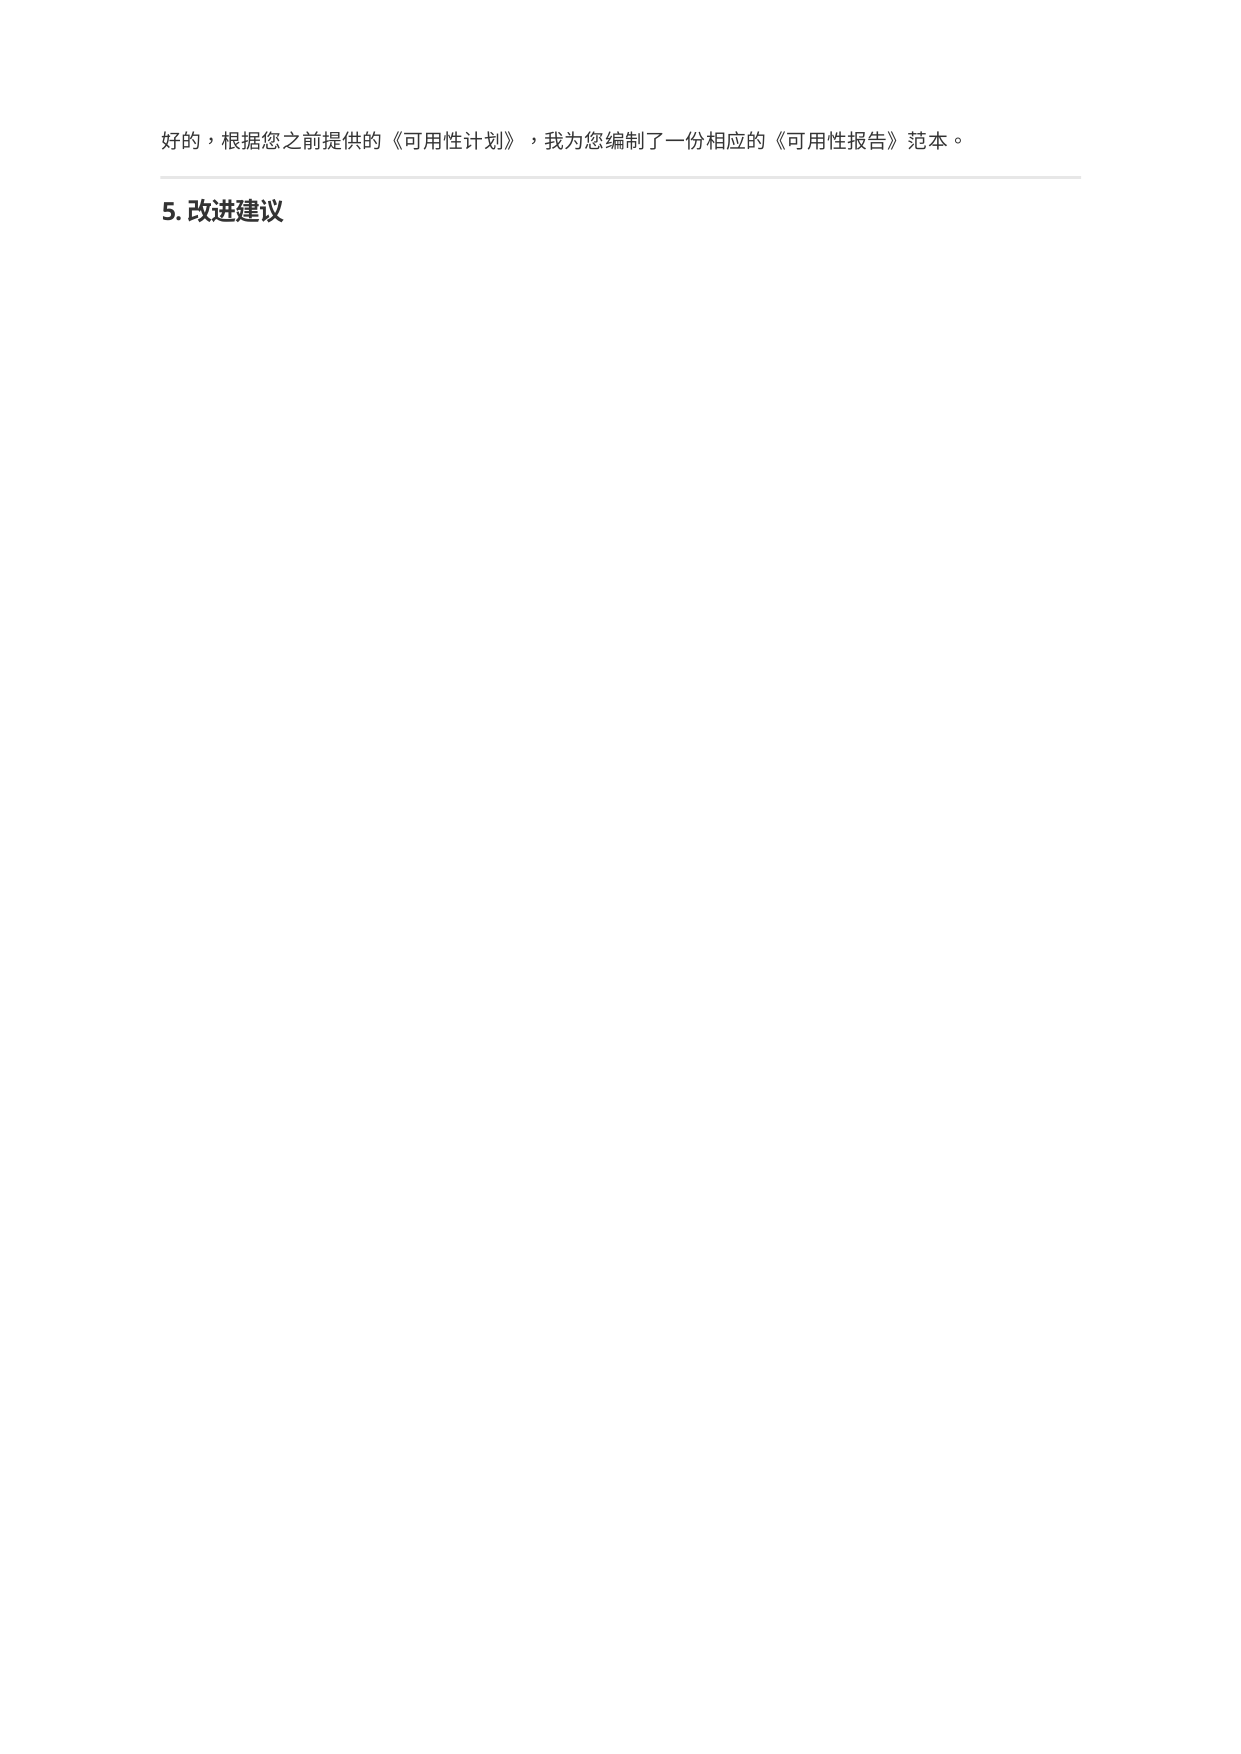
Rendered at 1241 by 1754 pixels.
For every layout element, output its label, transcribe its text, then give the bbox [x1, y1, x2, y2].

text 5. 改进建议 [162, 200, 1088, 226]
